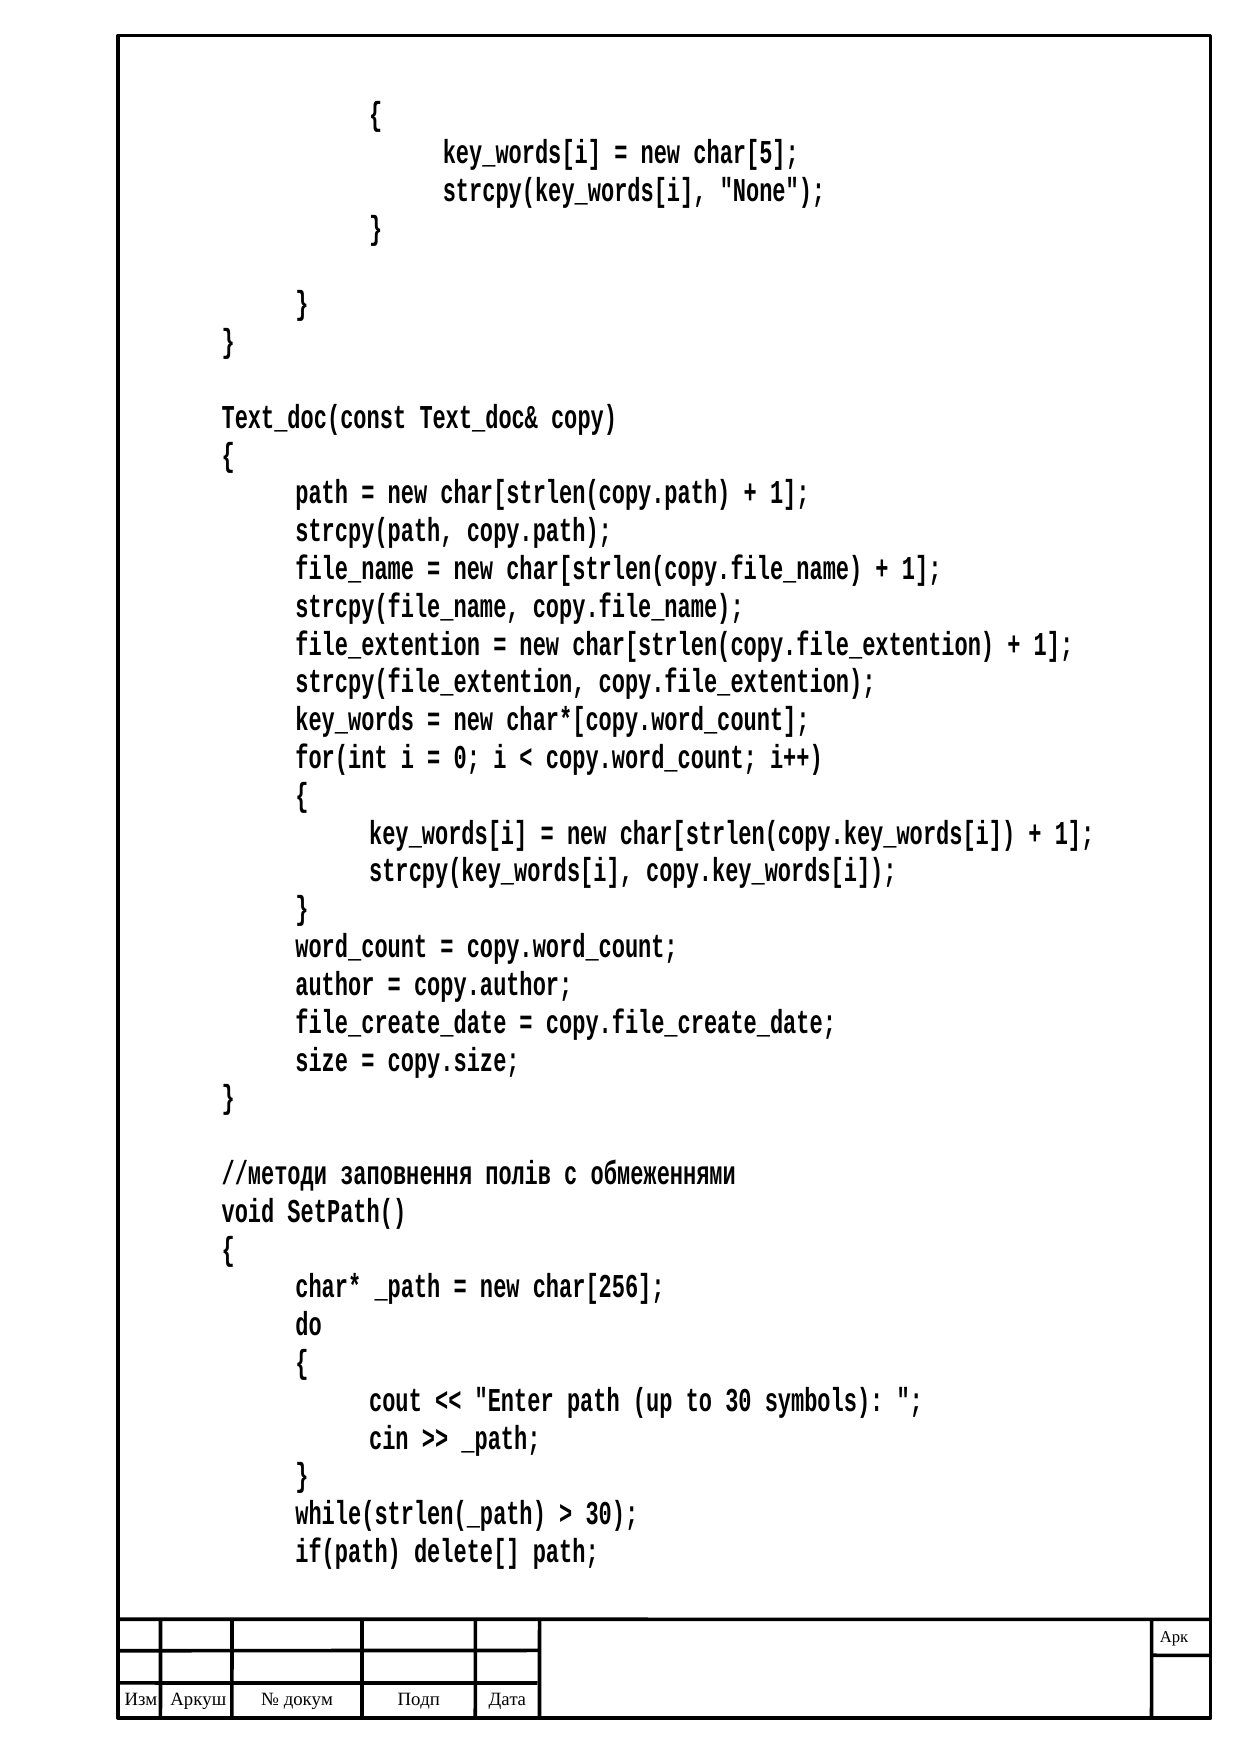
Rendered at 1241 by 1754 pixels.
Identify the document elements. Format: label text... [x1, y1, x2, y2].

text } [148, 1081, 1181, 1119]
text } [148, 1459, 1181, 1497]
text } [148, 287, 1181, 325]
text cout << "Enter path (up to 30 symbols): "; [148, 1383, 1181, 1421]
text strcpy(key_words[i], copy.key_words[i]); [148, 854, 1181, 892]
text } [148, 325, 1181, 363]
text strcpy(path, copy.path); [148, 514, 1181, 552]
text } [148, 211, 1181, 249]
text { [148, 438, 1181, 476]
text file_extention = new char[strlen(copy.file_extention) + 1]; [148, 627, 1181, 665]
text Text_doc(const Text_doc& copy) [148, 400, 1181, 438]
text key_words[i] = new char[strlen(copy.key_words[i]) + 1]; [148, 816, 1181, 854]
text char* _path = new char[256]; [148, 1270, 1181, 1308]
text path = new char[strlen(copy.path) + 1]; [148, 476, 1181, 514]
text cin >> _path; [148, 1421, 1181, 1459]
text do [148, 1308, 1181, 1346]
text size = copy.size; [148, 1043, 1181, 1081]
text { [148, 98, 1181, 136]
text if(path) delete[] path; [148, 1535, 1181, 1573]
text } [148, 892, 1181, 930]
text { [148, 778, 1181, 816]
text { [148, 1232, 1181, 1270]
text strcpy(file_name, copy.file_name); [148, 589, 1181, 627]
text word_count = copy.word_count; [148, 930, 1181, 968]
text file_create_date = copy.file_create_date; [148, 1005, 1181, 1043]
text { [148, 1346, 1181, 1383]
text //методи заповнення полів с обмеженнями [148, 1157, 1181, 1194]
text author = copy.author; [148, 968, 1181, 1005]
text void SetPath() [148, 1194, 1181, 1232]
text key_words[i] = new char[5]; [148, 136, 1181, 173]
text strcpy(key_words[i], "None"); [148, 173, 1181, 211]
text strcpy(file_extention, copy.file_extention); [148, 665, 1181, 703]
text for(int i = 0; i < copy.word_count; i++) [148, 741, 1181, 778]
text key_words = new char*[copy.word_count]; [148, 703, 1181, 741]
text file_name = new char[strlen(copy.file_name) + 1]; [148, 552, 1181, 589]
text while(strlen(_path) > 30); [148, 1497, 1181, 1535]
